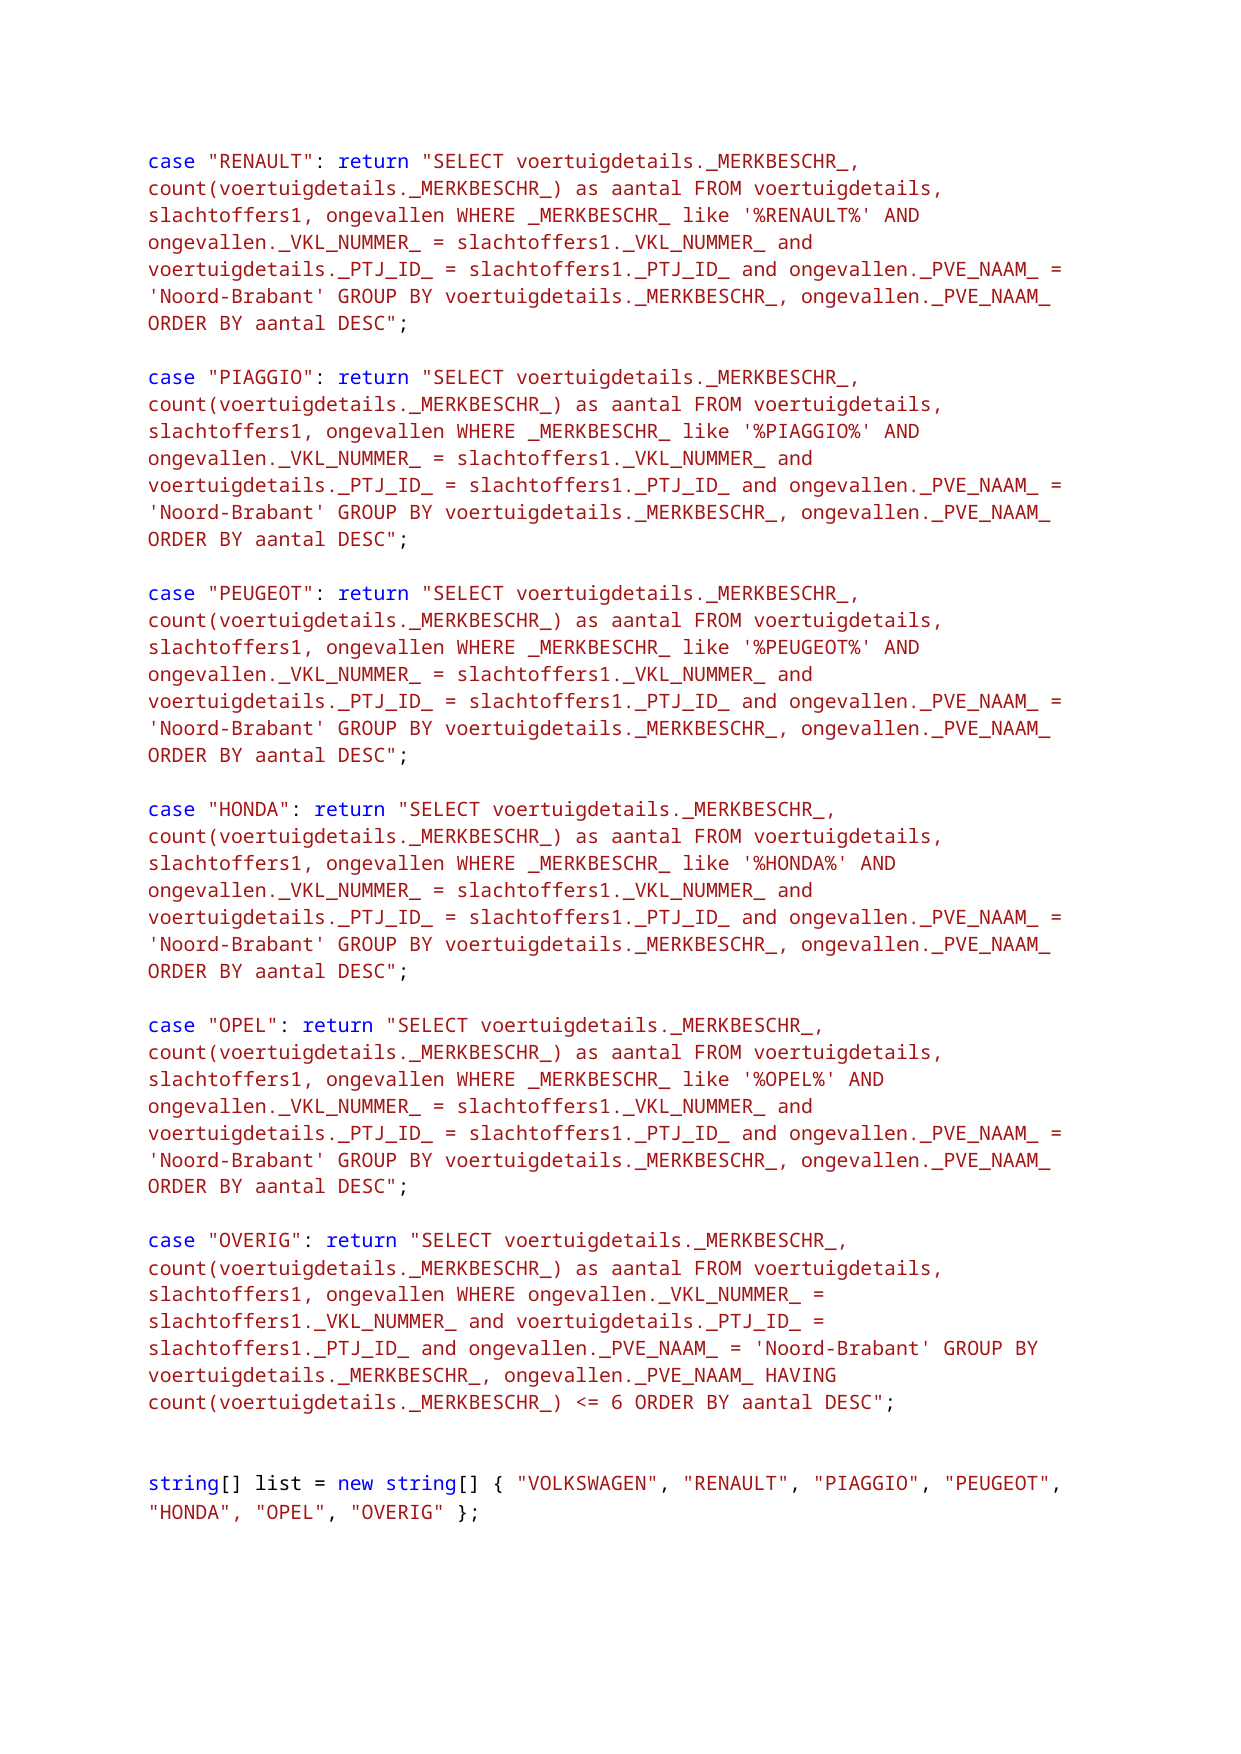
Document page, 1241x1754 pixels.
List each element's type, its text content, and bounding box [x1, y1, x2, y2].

text case "OVERIG": return "SELECT voertuigdetails._MERKBESCHR_, count(voertuigdetails._MERKBESCHR_) as aantal FROM voertuigdetails, slachtoffers1, ongevallen WHERE ongevallen._VKL_NUMMER_ = slachtoffers1._VKL_NUMMER_ and voertuigdetails._PTJ_ID_ = slachtoffers1._PTJ_ID_ and ongevallen._PVE_NAAM_ = 'Noord-Brabant' GROUP BY voertuigdetails._MERKBESCHR_, ongevallen._PVE_NAAM_ HAVING count(voertuigdetails._MERKBESCHR_) <= 6 ORDER BY aantal DESC"; [148, 1227, 1093, 1416]
text case "RENAULT": return "SELECT voertuigdetails._MERKBESCHR_, count(voertuigdetails._MERKBESCHR_) as aantal FROM voertuigdetails, slachtoffers1, ongevallen WHERE _MERKBESCHR_ like '%RENAULT%' AND ongevallen._VKL_NUMMER_ = slachtoffers1._VKL_NUMMER_ and voertuigdetails._PTJ_ID_ = slachtoffers1._PTJ_ID_ and ongevallen._PVE_NAAM_ = 'Noord-Brabant' GROUP BY voertuigdetails._MERKBESCHR_, ongevallen._PVE_NAAM_ ORDER BY aantal DESC"; [148, 148, 1093, 336]
text case "OPEL": return "SELECT voertuigdetails._MERKBESCHR_, count(voertuigdetails._MERKBESCHR_) as aantal FROM voertuigdetails, slachtoffers1, ongevallen WHERE _MERKBESCHR_ like '%OPEL%' AND ongevallen._VKL_NUMMER_ = slachtoffers1._VKL_NUMMER_ and voertuigdetails._PTJ_ID_ = slachtoffers1._PTJ_ID_ and ongevallen._PVE_NAAM_ = 'Noord-Brabant' GROUP BY voertuigdetails._MERKBESCHR_, ongevallen._PVE_NAAM_ ORDER BY aantal DESC"; [148, 1011, 1093, 1200]
text string[] list = new string[] { "VOLKSWAGEN", "RENAULT", "PIAGGIO", "PEUGEOT", "HONDA", "OPEL", "OVERIG" }; [148, 1469, 1093, 1526]
text case "PIAGGIO": return "SELECT voertuigdetails._MERKBESCHR_, count(voertuigdetails._MERKBESCHR_) as aantal FROM voertuigdetails, slachtoffers1, ongevallen WHERE _MERKBESCHR_ like '%PIAGGIO%' AND ongevallen._VKL_NUMMER_ = slachtoffers1._VKL_NUMMER_ and voertuigdetails._PTJ_ID_ = slachtoffers1._PTJ_ID_ and ongevallen._PVE_NAAM_ = 'Noord-Brabant' GROUP BY voertuigdetails._MERKBESCHR_, ongevallen._PVE_NAAM_ ORDER BY aantal DESC"; [148, 363, 1093, 552]
text case "PEUGEOT": return "SELECT voertuigdetails._MERKBESCHR_, count(voertuigdetails._MERKBESCHR_) as aantal FROM voertuigdetails, slachtoffers1, ongevallen WHERE _MERKBESCHR_ like '%PEUGEOT%' AND ongevallen._VKL_NUMMER_ = slachtoffers1._VKL_NUMMER_ and voertuigdetails._PTJ_ID_ = slachtoffers1._PTJ_ID_ and ongevallen._PVE_NAAM_ = 'Noord-Brabant' GROUP BY voertuigdetails._MERKBESCHR_, ongevallen._PVE_NAAM_ ORDER BY aantal DESC"; [148, 579, 1093, 768]
text case "HONDA": return "SELECT voertuigdetails._MERKBESCHR_, count(voertuigdetails._MERKBESCHR_) as aantal FROM voertuigdetails, slachtoffers1, ongevallen WHERE _MERKBESCHR_ like '%HONDA%' AND ongevallen._VKL_NUMMER_ = slachtoffers1._VKL_NUMMER_ and voertuigdetails._PTJ_ID_ = slachtoffers1._PTJ_ID_ and ongevallen._PVE_NAAM_ = 'Noord-Brabant' GROUP BY voertuigdetails._MERKBESCHR_, ongevallen._PVE_NAAM_ ORDER BY aantal DESC"; [148, 795, 1093, 984]
